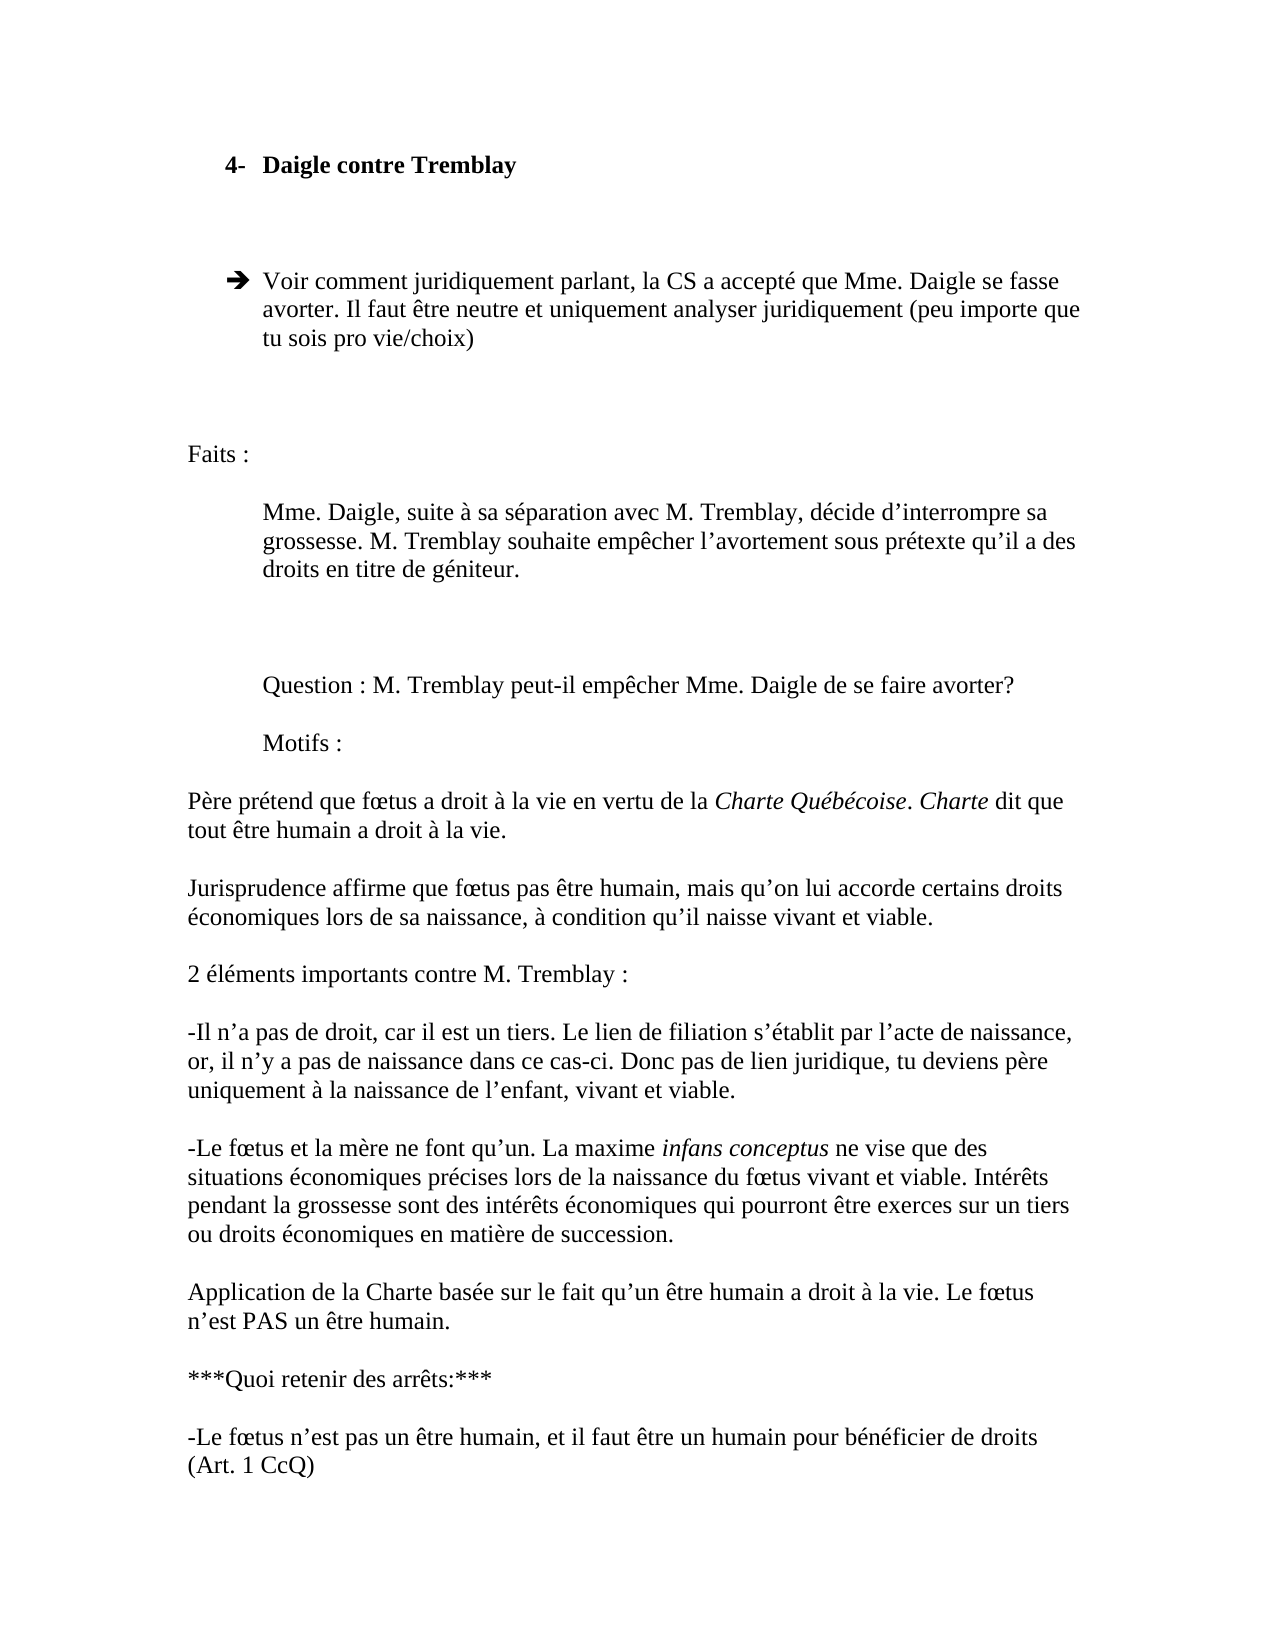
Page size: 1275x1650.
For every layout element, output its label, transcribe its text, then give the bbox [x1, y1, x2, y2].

text Jurisprudence affirme que fœtus pas être humain, mais qu’on lui accorde certains droits économiques lors de sa naissance, à condition qu’il naisse vivant et viable. [187, 873, 1087, 930]
text -Il n’a pas de droit, car il est un tiers. Le lien de filiation s’établit par l’acte de naissance, or, il n’y a pas de naissance dans ce cas-ci. Donc pas de lien juridique, tu deviens père uniquement à la naissance de l’enfant, vivant et viable. [187, 1017, 1087, 1104]
text Motifs : [262, 728, 1087, 757]
text Faits : [187, 439, 1087, 468]
list Voir comment juridiquement parlant, la CS a accepté que Mme. Daigle se fasse avorter. Il faut être neutre et uniquement analyser juridiquement (peu importe que tu sois pro vie/choix) [225, 266, 1087, 352]
list Daigle contre Tremblay [225, 150, 1087, 179]
text Mme. Daigle, suite à sa séparation avec M. Tremblay, décide d’interrompre sa grossesse. M. Tremblay souhaite empêcher l’avortement sous prétexte qu’il a des droits en titre de géniteur. [262, 497, 1087, 583]
text ***Quoi retenir des arrêts:*** [187, 1364, 1087, 1392]
text -Le fœtus et la mère ne font qu’un. La maxime infans conceptus ne vise que des situations économiques précises lors de la naissance du fœtus vivant et viable. Intérêts pendant la grossesse sont des intérêts économiques qui pourront être exerces sur un tiers ou droits économiques en matière de succession. [187, 1133, 1087, 1248]
text Père prétend que fœtus a droit à la vie en vertu de la Charte Québécoise. Charte dit que tout être humain a droit à la vie. [187, 786, 1087, 844]
text -Le fœtus n’est pas un être humain, et il faut être un humain pour bénéficier de droits (Art. 1 CcQ) [187, 1422, 1087, 1479]
text Application de la Charte basée sur le fait qu’un être humain a droit à la vie. Le fœtus n’est PAS un être humain. [187, 1277, 1087, 1334]
text Question : M. Tremblay peut-il empêcher Mme. Daigle de se faire avorter? [262, 670, 1087, 699]
text 2 éléments importants contre M. Tremblay : [187, 959, 1087, 988]
